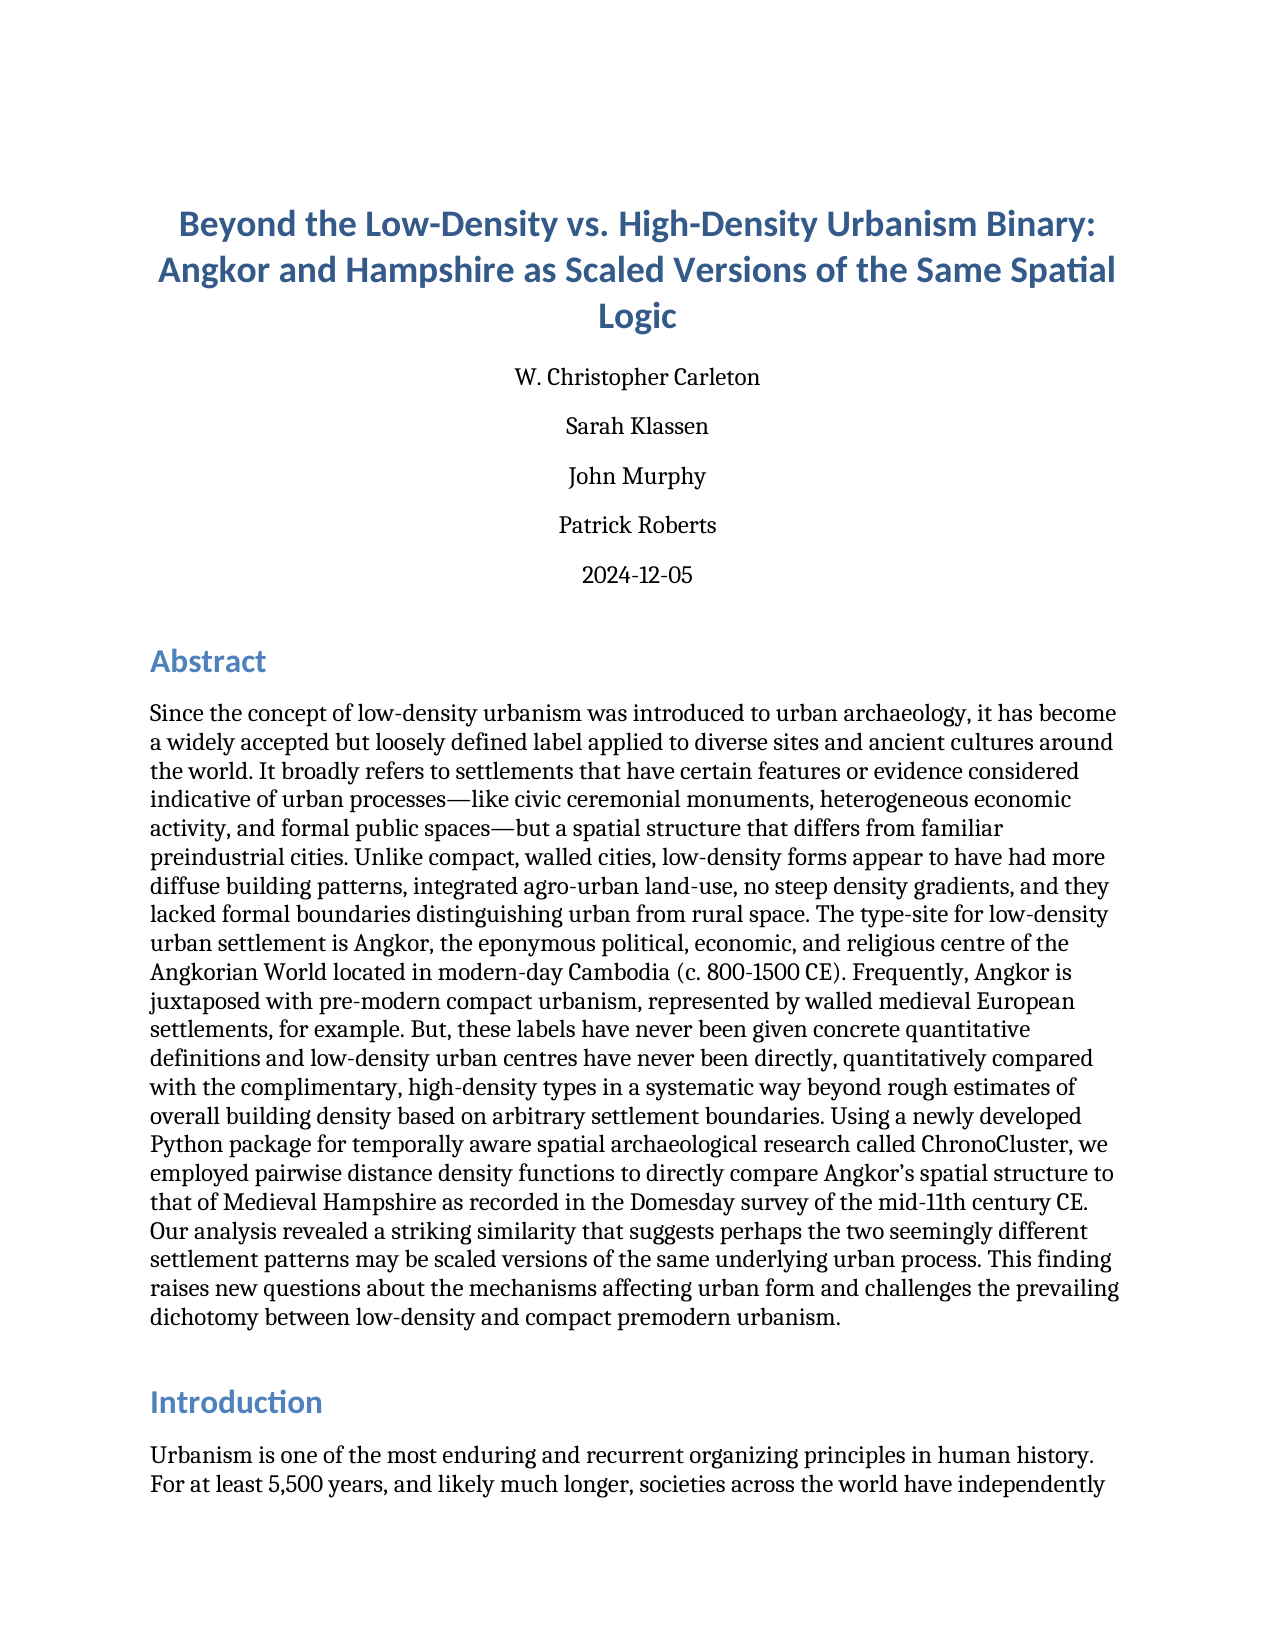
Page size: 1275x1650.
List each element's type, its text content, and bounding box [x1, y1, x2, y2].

text Since the concept of low-density urbanism was introduced to urban archaeology, it has become a widely accepted but loosely defined label applied to diverse sites and ancient cultures around the world. It broadly refers to settlements that have certain features or evidence considered indicative of urban processes—like civic ceremonial monuments, heterogeneous economic activity, and formal public spaces—but a spatial structure that differs from familiar preindustrial cities. Unlike compact, walled cities, low-density forms appear to have had more diffuse building patterns, integrated agro-urban land-use, no steep density gradients, and they lacked formal boundaries distinguishing urban from rural space. The type-site for low-density urban settlement is Angkor, the eponymous political, economic, and religious centre of the Angkorian World located in modern-day Cambodia (c. 800-1500 CE). Frequently, Angkor is juxtaposed with pre-modern compact urbanism, represented by walled medieval European settlements, for example. But, these labels have never been given concrete quantitative definitions and low-density urban centres have never been directly, quantitatively compared with the complimentary, high-density types in a systematic way beyond rough estimates of overall building density based on arbitrary settlement boundaries. Using a newly developed Python package for temporally aware spatial archaeological research called ChronoCluster, we employed pairwise distance density functions to directly compare Angkor’s spatial structure to that of Medieval Hampshire as recorded in the Domesday survey of the mid-11th century CE. Our analysis revealed a striking similarity that suggests perhaps the two seemingly different settlement patterns may be scaled versions of the same underlying urban process. This finding raises new questions about the mechanisms affecting urban form and challenges the prevailing dichotomy between low-density and compact premodern urbanism. [150, 699, 1125, 1332]
subtitle Introduction [150, 1382, 1125, 1422]
title Beyond the Low-Density vs. High-Density Urbanism Binary: Angkor and Hampshire as Scaled Versions of the Same Spatial Logic [150, 200, 1125, 337]
text Patrick Roberts [150, 511, 1125, 540]
text 2024-12-05 [150, 561, 1125, 589]
text W. Christopher Carleton [150, 362, 1125, 391]
text Sarah Klassen [150, 412, 1125, 441]
subtitle Abstract [150, 639, 1125, 680]
text John Murphy [150, 462, 1125, 490]
